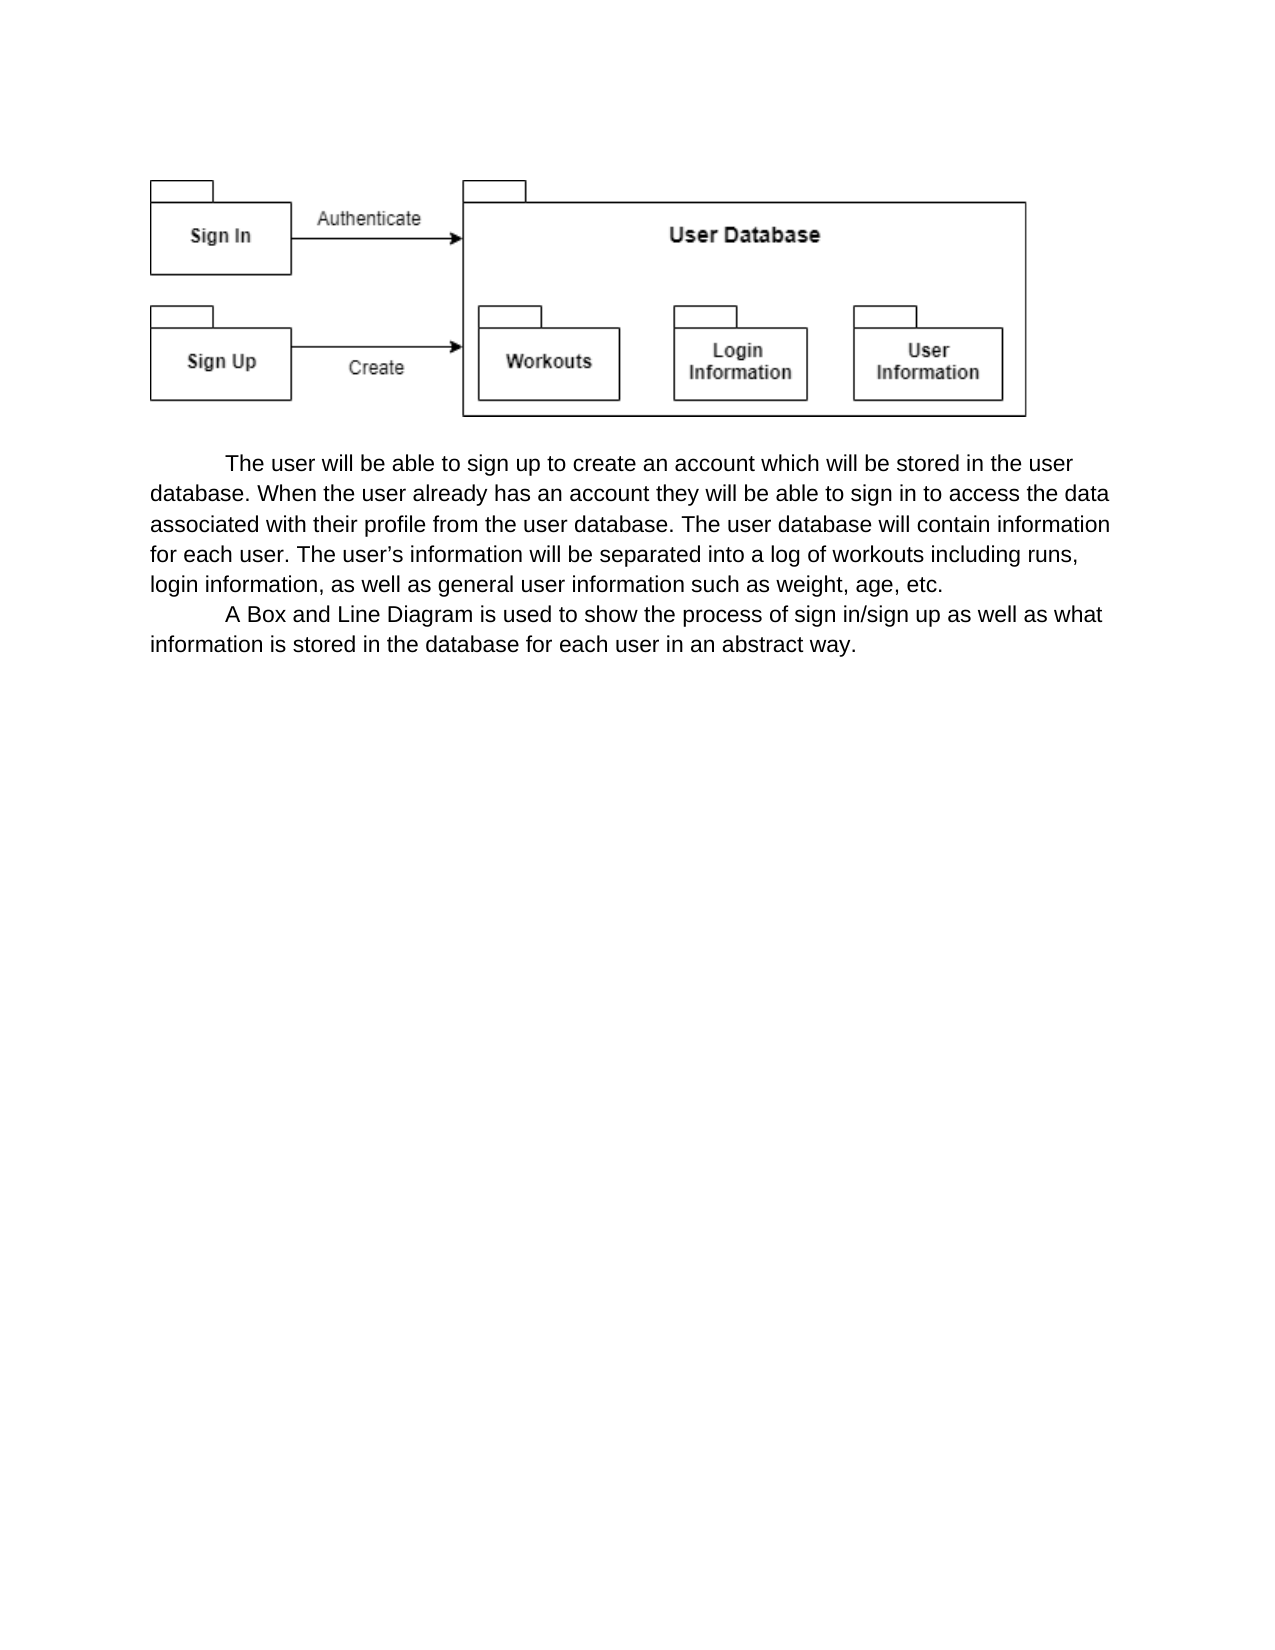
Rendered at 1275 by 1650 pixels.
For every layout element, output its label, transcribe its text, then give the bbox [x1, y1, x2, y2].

text A Box and Line Diagram is used to show the process of sign in/sign up as well as what information is stored in the database for each user in an abstract way. [150, 601, 1125, 658]
picture [150, 180, 1027, 417]
text The user will be able to sign up to create an account which will be stored in the user database. When the user already has an account they will be able to sign in to access the data associated with their profile from the user database. The user database will contain information for each user. The user’s information will be separated into a log of workouts including runs, login information, as well as general user information such as weight, age, etc. [150, 450, 1125, 597]
